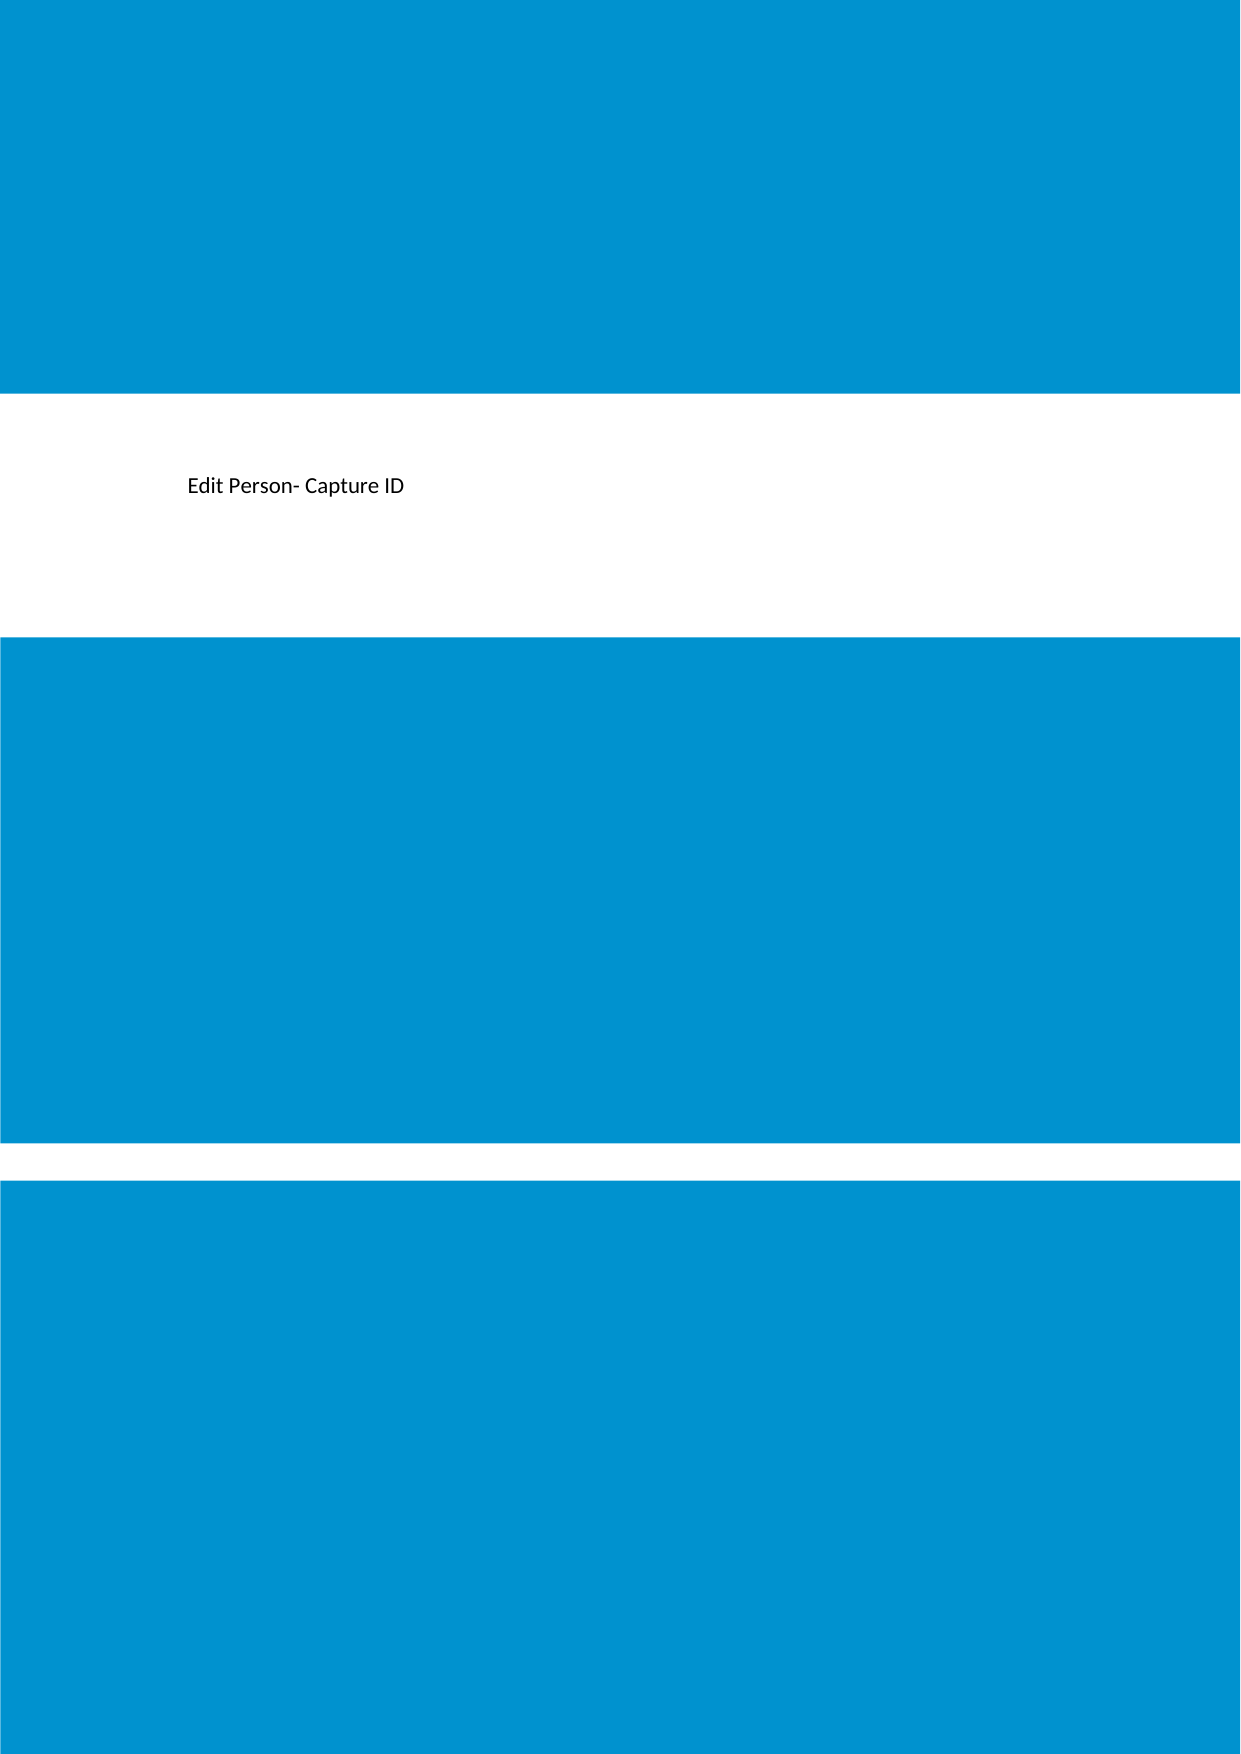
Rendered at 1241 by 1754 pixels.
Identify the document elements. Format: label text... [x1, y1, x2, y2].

text Edit Person- Capture ID [187, 471, 1181, 499]
